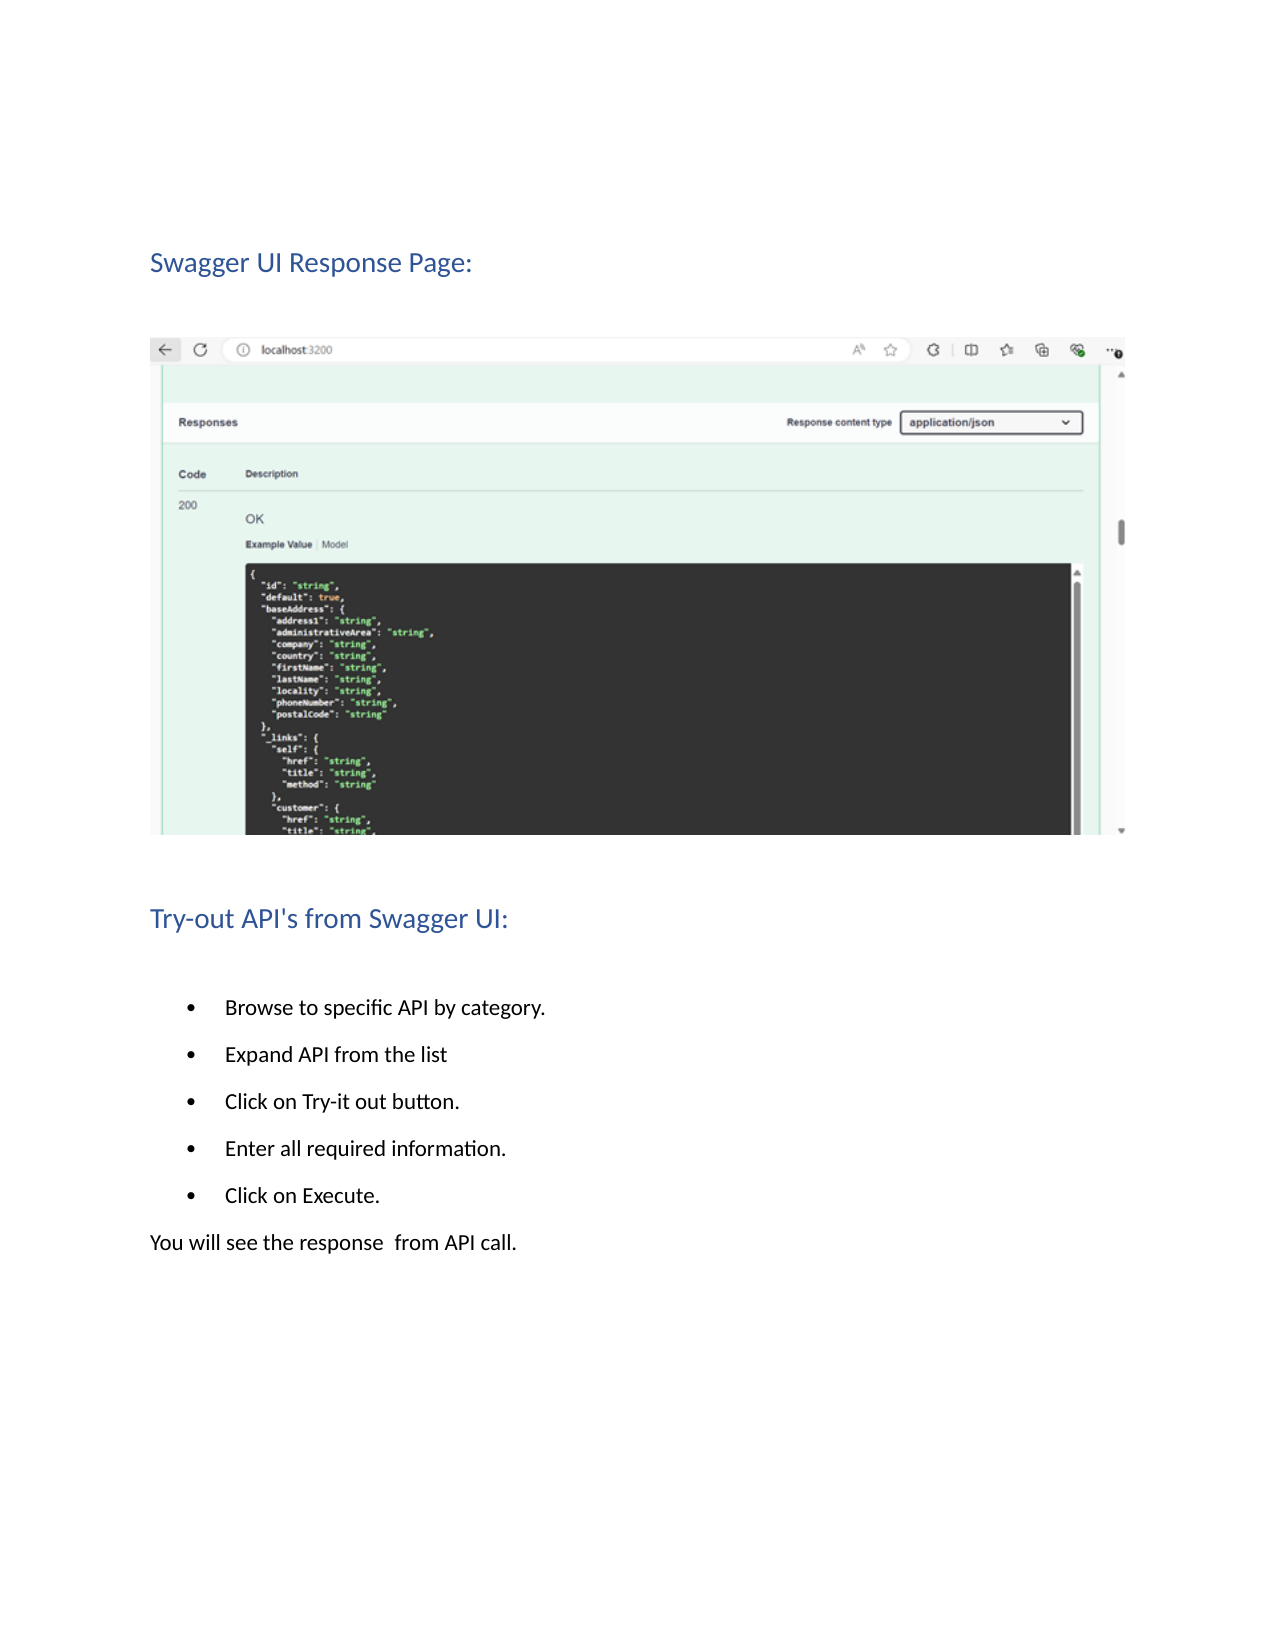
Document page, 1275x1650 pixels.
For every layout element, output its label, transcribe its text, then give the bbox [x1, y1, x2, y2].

subtitle Swagger UI Response Page: [150, 244, 1125, 279]
list Click on Execute. [187, 1181, 1125, 1209]
picture [150, 337, 1125, 835]
list Browse to specific API by category. [187, 993, 1125, 1022]
subtitle Try-out API's from Swagger UI: [150, 900, 1125, 936]
text You will see the response from API call. [150, 1228, 1125, 1256]
list Expand API from the list [187, 1040, 1125, 1068]
list Click on Try-it out button. [187, 1087, 1125, 1115]
list Enter all required information. [187, 1134, 1125, 1162]
